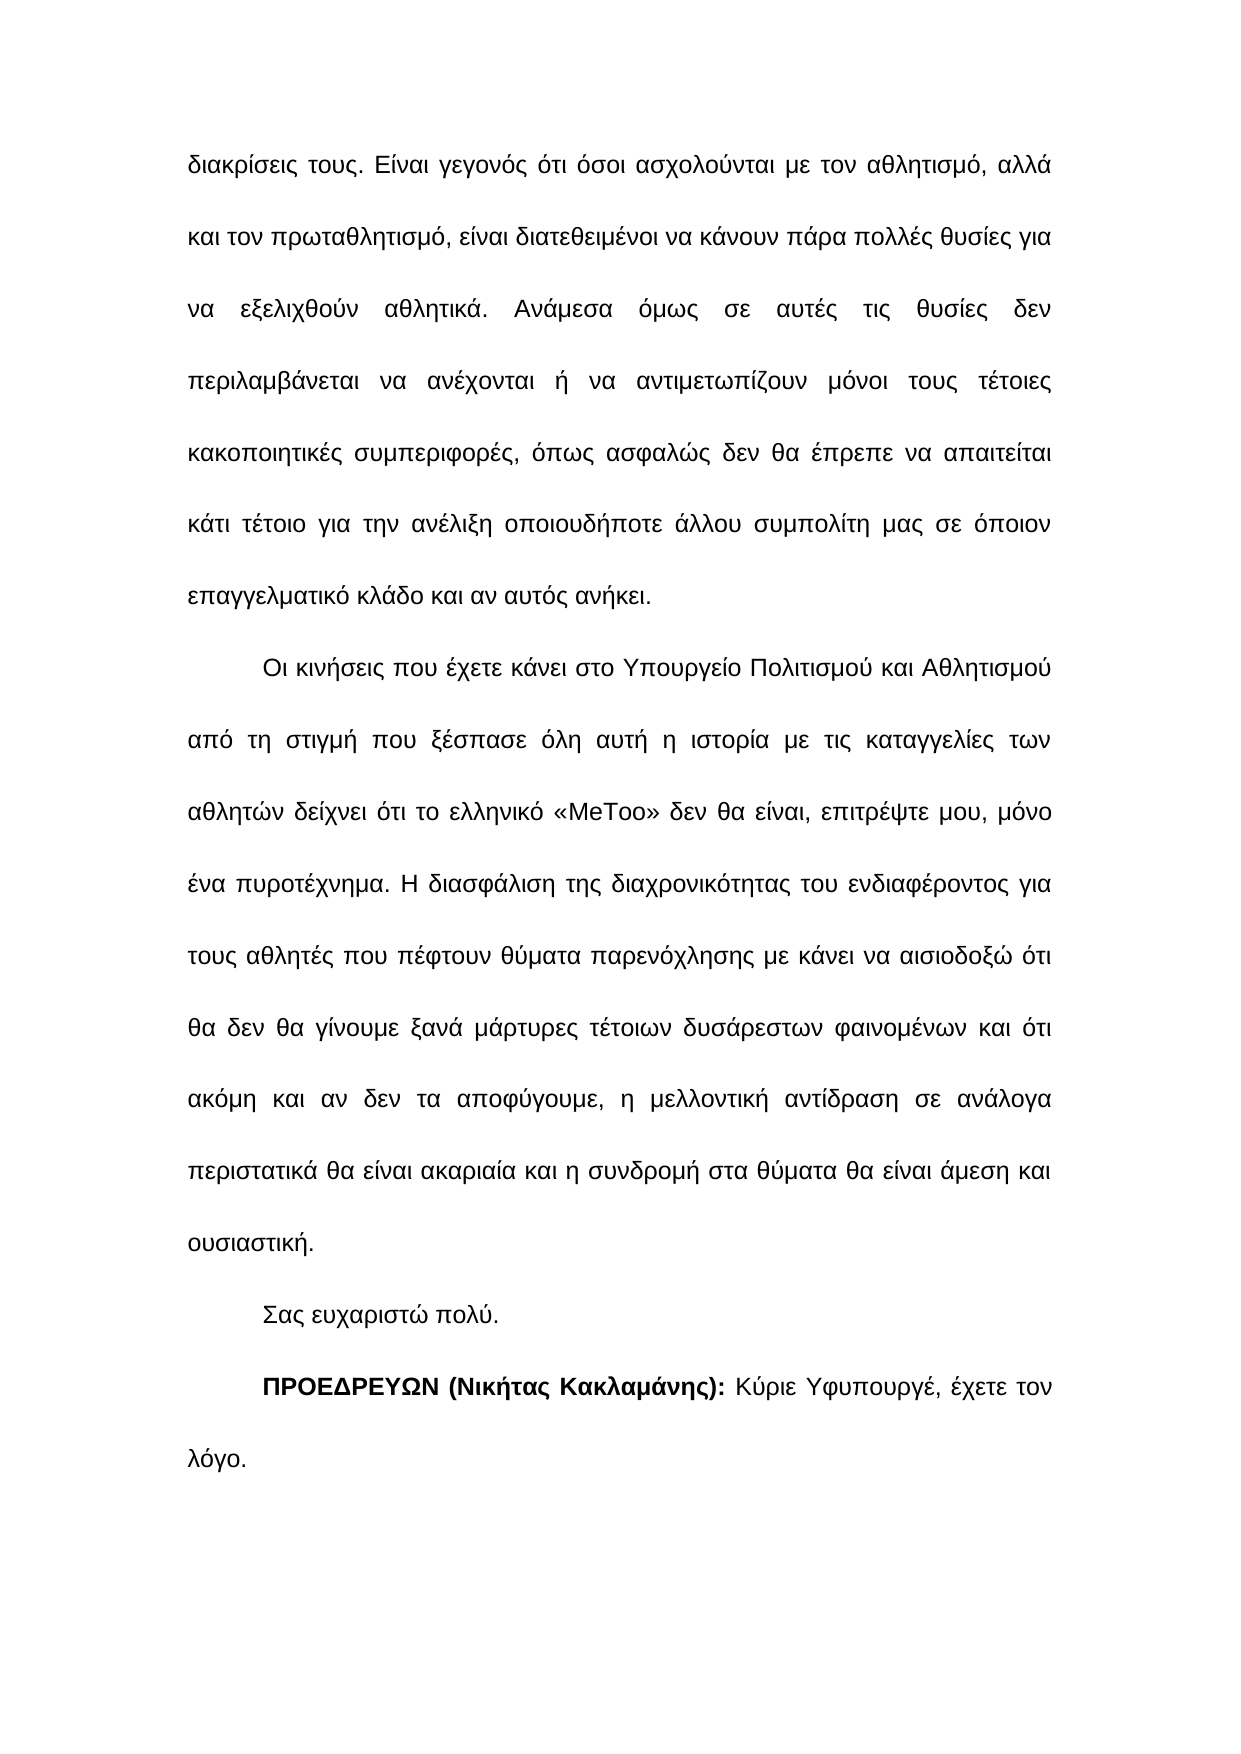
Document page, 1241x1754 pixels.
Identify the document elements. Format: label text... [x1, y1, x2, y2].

text Σας ευχαριστώ πολύ. [187, 1300, 1053, 1329]
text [187, 150, 1053, 610]
text Οι κινήσεις που έχετε κάνει στο Υπουργείο Πολιτισμού και Αθλητισμού από τη στιγμή που ξέσπασε όλη αυτή η ιστορία με τις καταγγελίες των αθλητών δείχνει ότι το ελληνικό «MeToo» δεν θα είναι, επιτρέψτε μου, μόνο ένα πυροτέχνημα. Η διασφάλιση της διαχρονικότητας του ενδιαφέροντος για τους αθλητές που πέφτουν θύματα παρενόχλησης με κάνει να αισιοδοξώ ότι θα δεν θα γίνουμε ξανά μάρτυρες τέτοιων δυσάρεστων φαινομένων και ότι ακόμη και αν δεν τα αποφύγουμε, η μελλοντική αντίδραση σε ανάλογα περιστατικά θα είναι ακαριαία και η συνδρομή στα θύματα θα είναι άμεση και ουσιαστική. [187, 653, 1053, 1257]
text ΠΡΟΕΔΡΕΥΩΝ (Νικήτας Κακλαμάνης): Κύριε Υφυπουργέ, έχετε τον λόγο. [187, 1372, 1053, 1472]
